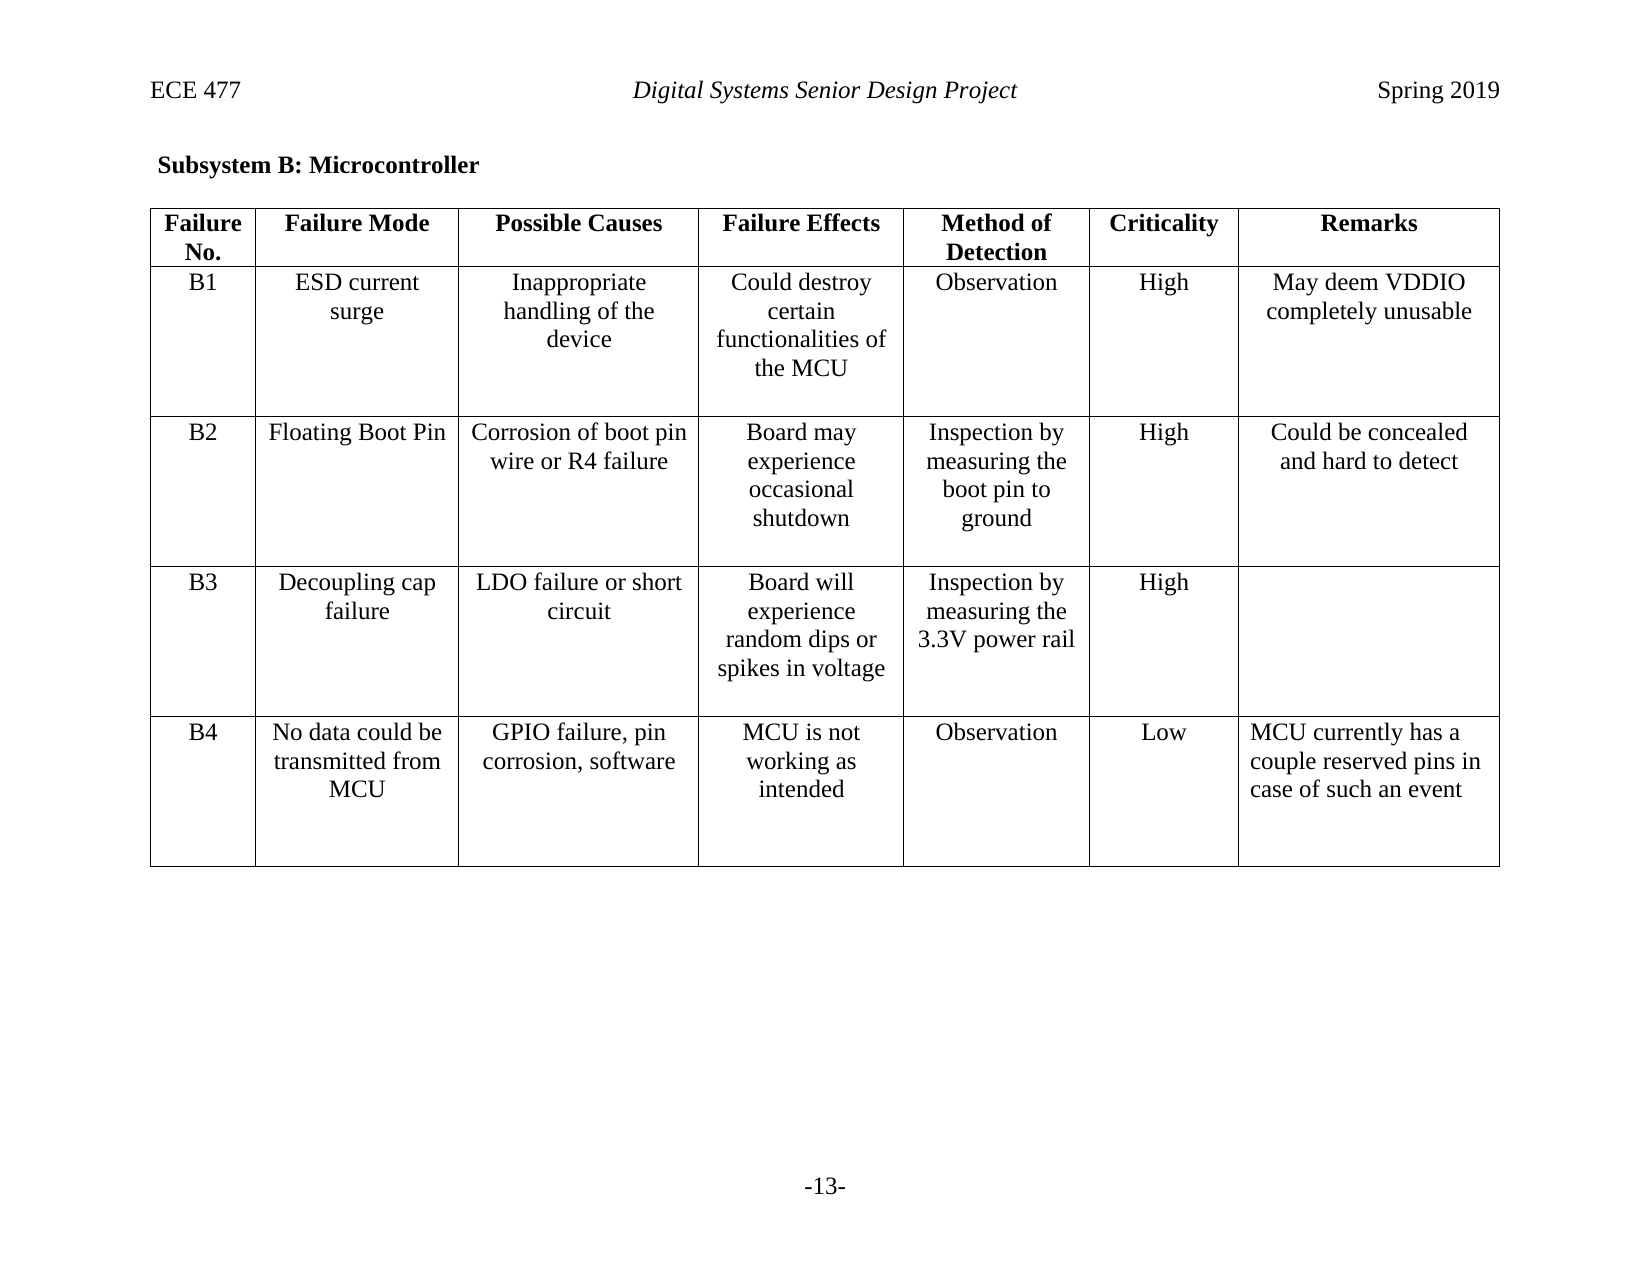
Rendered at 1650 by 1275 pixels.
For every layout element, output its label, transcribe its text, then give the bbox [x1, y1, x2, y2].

table_cell B3 [151, 567, 255, 716]
table_cell MCU is not working as intended [699, 717, 903, 866]
table_cell MCU currently has a couple reserved pins in case of such an event [1239, 717, 1499, 866]
table_cell Could destroy certain functionalities of the MCU [699, 267, 903, 416]
table_cell High [1090, 267, 1238, 416]
table_cell LDO failure or short circuit [459, 567, 698, 716]
table_cell Corrosion of boot pin wire or R4 failure [459, 417, 698, 566]
table_cell B1 [151, 267, 255, 416]
table_header Method of Detection [904, 209, 1089, 266]
table_cell GPIO failure, pin corrosion, software [459, 717, 698, 866]
table_header Criticality [1090, 209, 1238, 266]
table_cell Decoupling cap failure [256, 567, 458, 716]
table_cell Floating Boot Pin [256, 417, 458, 566]
table_cell [1239, 567, 1499, 716]
table_header Failure No. [151, 209, 255, 266]
table_cell High [1090, 567, 1238, 716]
table_cell Observation [904, 717, 1089, 866]
table_cell No data could be transmitted from MCU [256, 717, 458, 866]
table_header Remarks [1239, 209, 1499, 266]
table_cell Inspection by measuring the 3.3V power rail [904, 567, 1089, 716]
table_cell Could be concealed and hard to detect [1239, 417, 1499, 566]
table_cell Inappropriate handling of the device [459, 267, 698, 416]
table_header Failure Effects [699, 209, 903, 266]
table_cell High [1090, 417, 1238, 566]
table_header Possible Causes [459, 209, 698, 266]
title Subsystem B: Microcontroller [157, 150, 1500, 179]
table_cell May deem VDDIO completely unusable [1239, 267, 1499, 416]
table_cell Board may experience occasional shutdown [699, 417, 903, 566]
table_cell B4 [151, 717, 255, 866]
table_cell Board will experience random dips or spikes in voltage [699, 567, 903, 716]
table_cell Observation [904, 267, 1089, 416]
table_header Failure Mode [256, 209, 458, 266]
table_cell B2 [151, 417, 255, 566]
table_cell Low [1090, 717, 1238, 866]
table_cell Inspection by measuring the boot pin to ground [904, 417, 1089, 566]
table_cell ESD current surge [256, 267, 458, 416]
